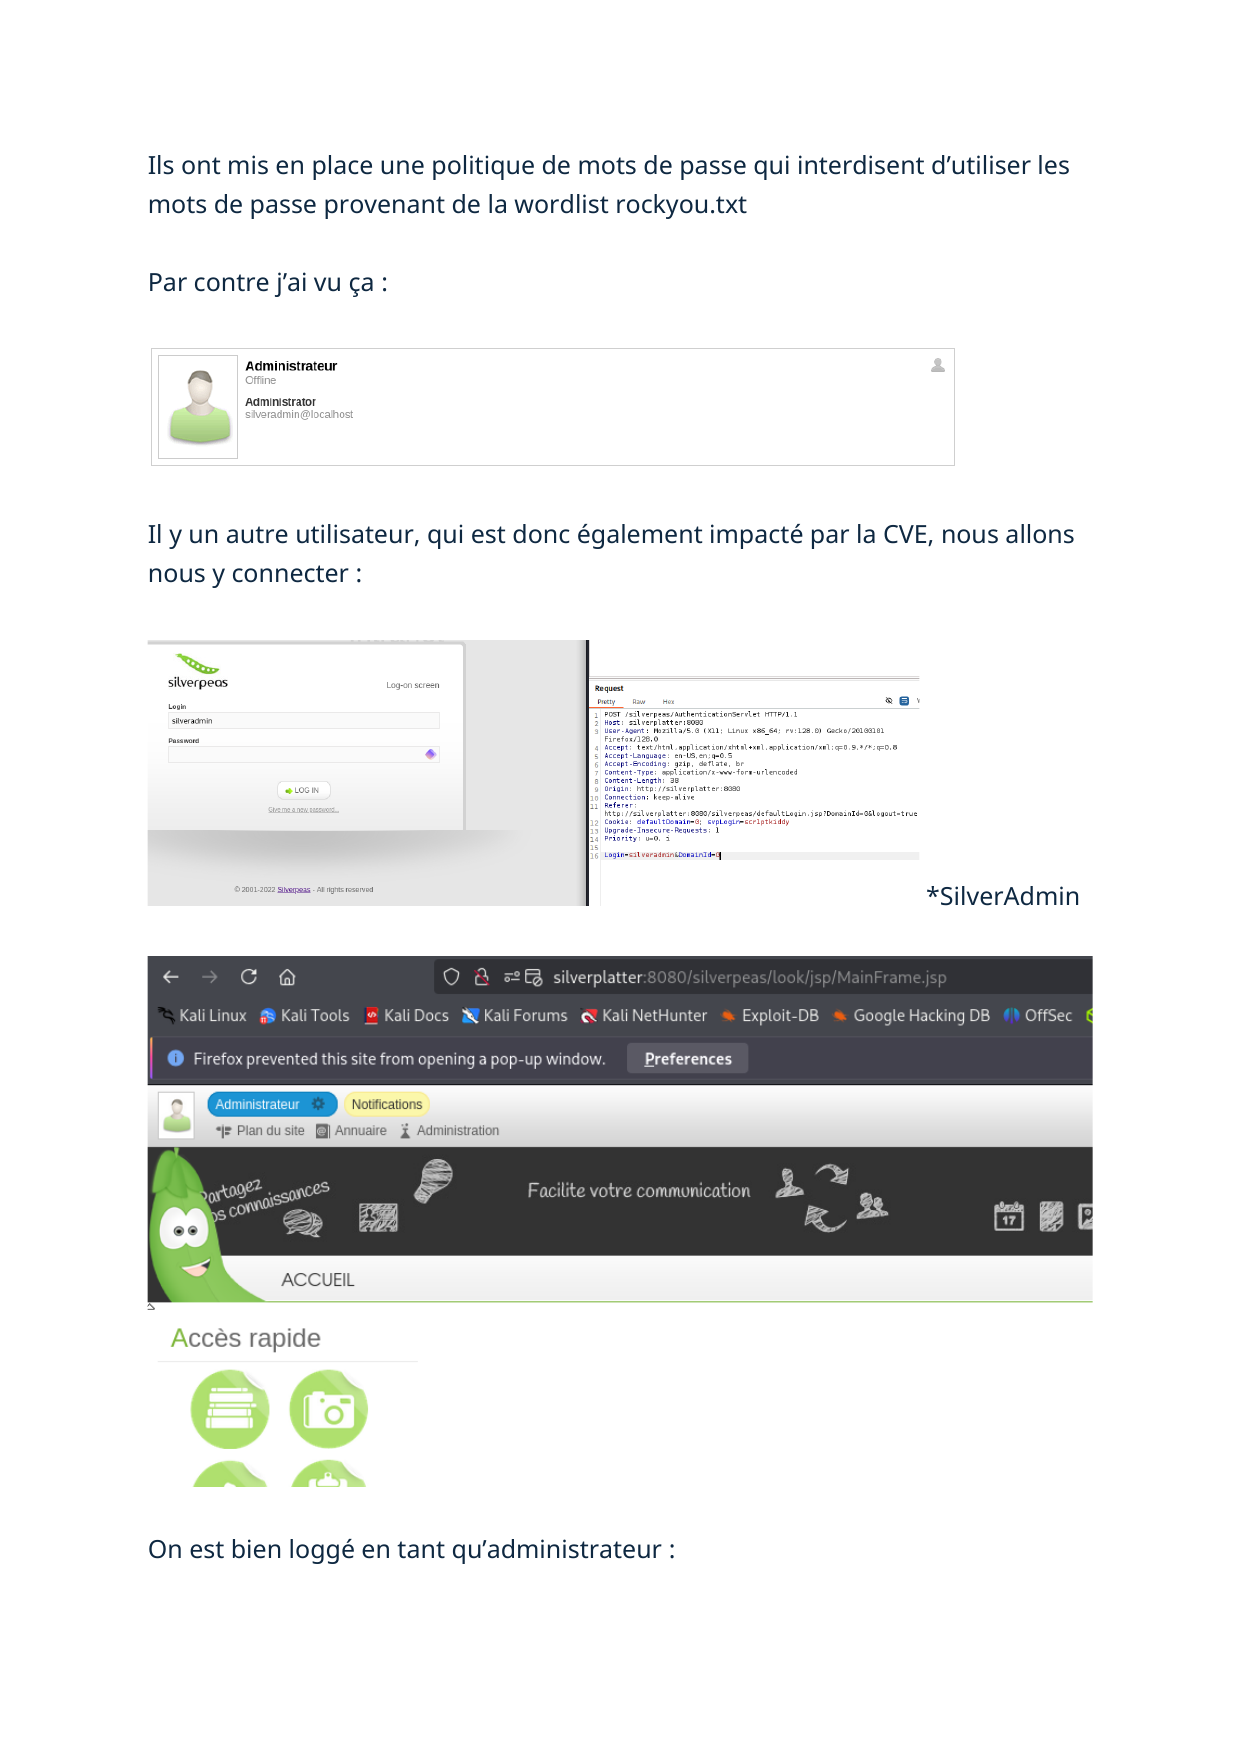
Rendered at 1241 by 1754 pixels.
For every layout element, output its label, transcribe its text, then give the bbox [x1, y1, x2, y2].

text Par contre j’ai vu ça : [148, 265, 1093, 299]
picture [147, 956, 1093, 1487]
text Il y un autre utilisateur, qui est donc également impacté par la CVE, nous allons nous y connecter : [148, 517, 1093, 590]
text On est bien loggé en tant qu’administrateur : [148, 1531, 1093, 1565]
text Ils ont mis en place une politique de mots de passe qui interdisent d’utiliser les mots de passe provenant de la wordlist rockyou.txt [148, 148, 1093, 221]
picture [147, 640, 920, 906]
picture [147, 343, 968, 472]
